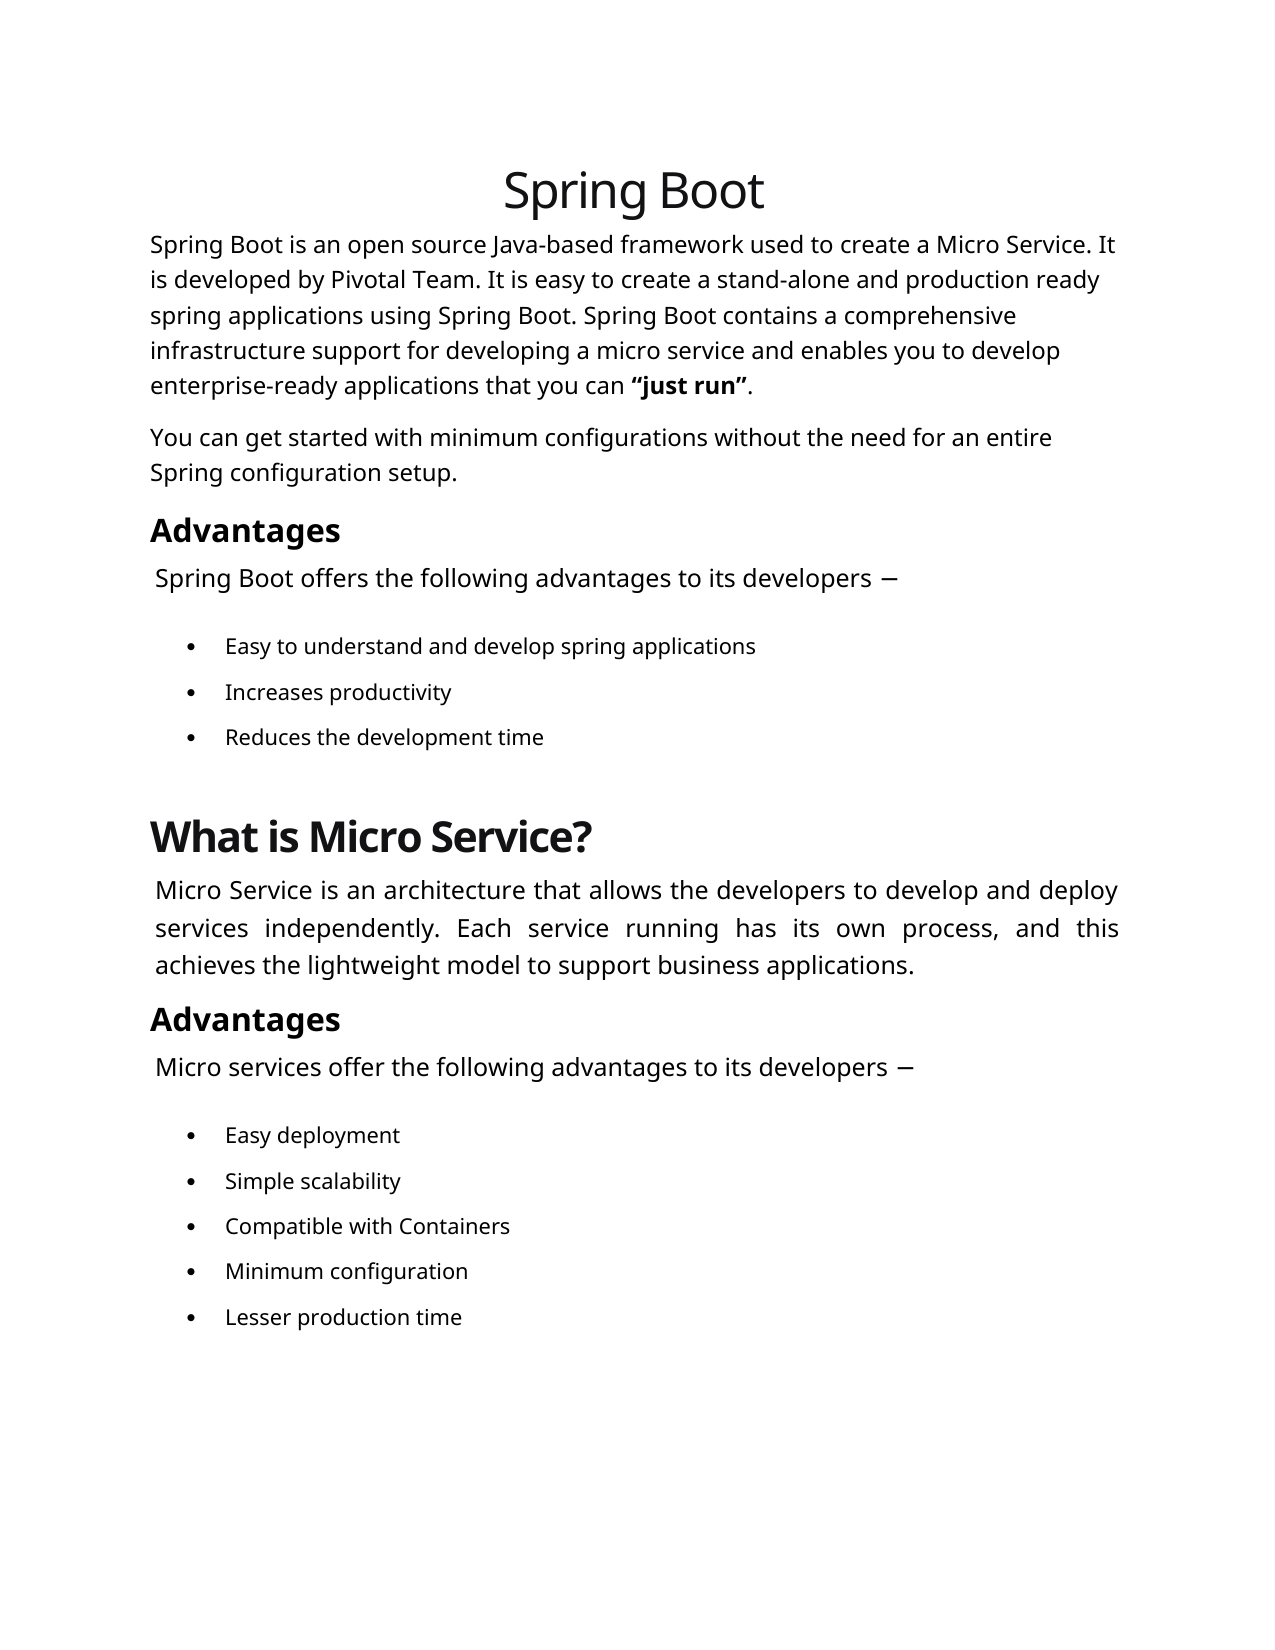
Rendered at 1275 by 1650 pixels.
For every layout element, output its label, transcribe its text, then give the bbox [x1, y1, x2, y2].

text Spring Boot offers the following advantages to its developers − [155, 557, 1120, 594]
text You can get started with minimum configurations without the need for an entire Spring configuration setup. [150, 421, 1125, 489]
list Minimum configuration [187, 1249, 1125, 1286]
subtitle Advantages [150, 997, 1120, 1041]
text Spring Boot [150, 155, 1120, 223]
text Micro Service is an architecture that allows the developers to develop and deploy services independently. Each service running has its own process, and this achieves the lightweight model to support business applications. [155, 869, 1120, 982]
text Micro services offer the following advantages to its developers − [155, 1046, 1120, 1083]
list Easy to understand and develop spring applications [187, 623, 1125, 661]
subtitle Advantages [150, 508, 1120, 552]
list Reduces the development time [187, 714, 1125, 752]
text Spring Boot is an open source Java-based framework used to create a Micro Service. It is developed by Pivotal Team. It is easy to create a stand-alone and production ready spring applications using Spring Boot. Spring Boot contains a comprehensive infrastructure support for developing a micro service and enables you to develop enterprise-ready applications that you can “just run”. [150, 228, 1125, 402]
list Compatible with Containers [187, 1203, 1125, 1241]
list Simple scalability [187, 1158, 1125, 1196]
subtitle What is Micro Service? [150, 806, 1120, 864]
list Easy deployment [187, 1113, 1125, 1150]
list Increases productivity [187, 669, 1125, 706]
list Lesser production time [187, 1294, 1125, 1331]
